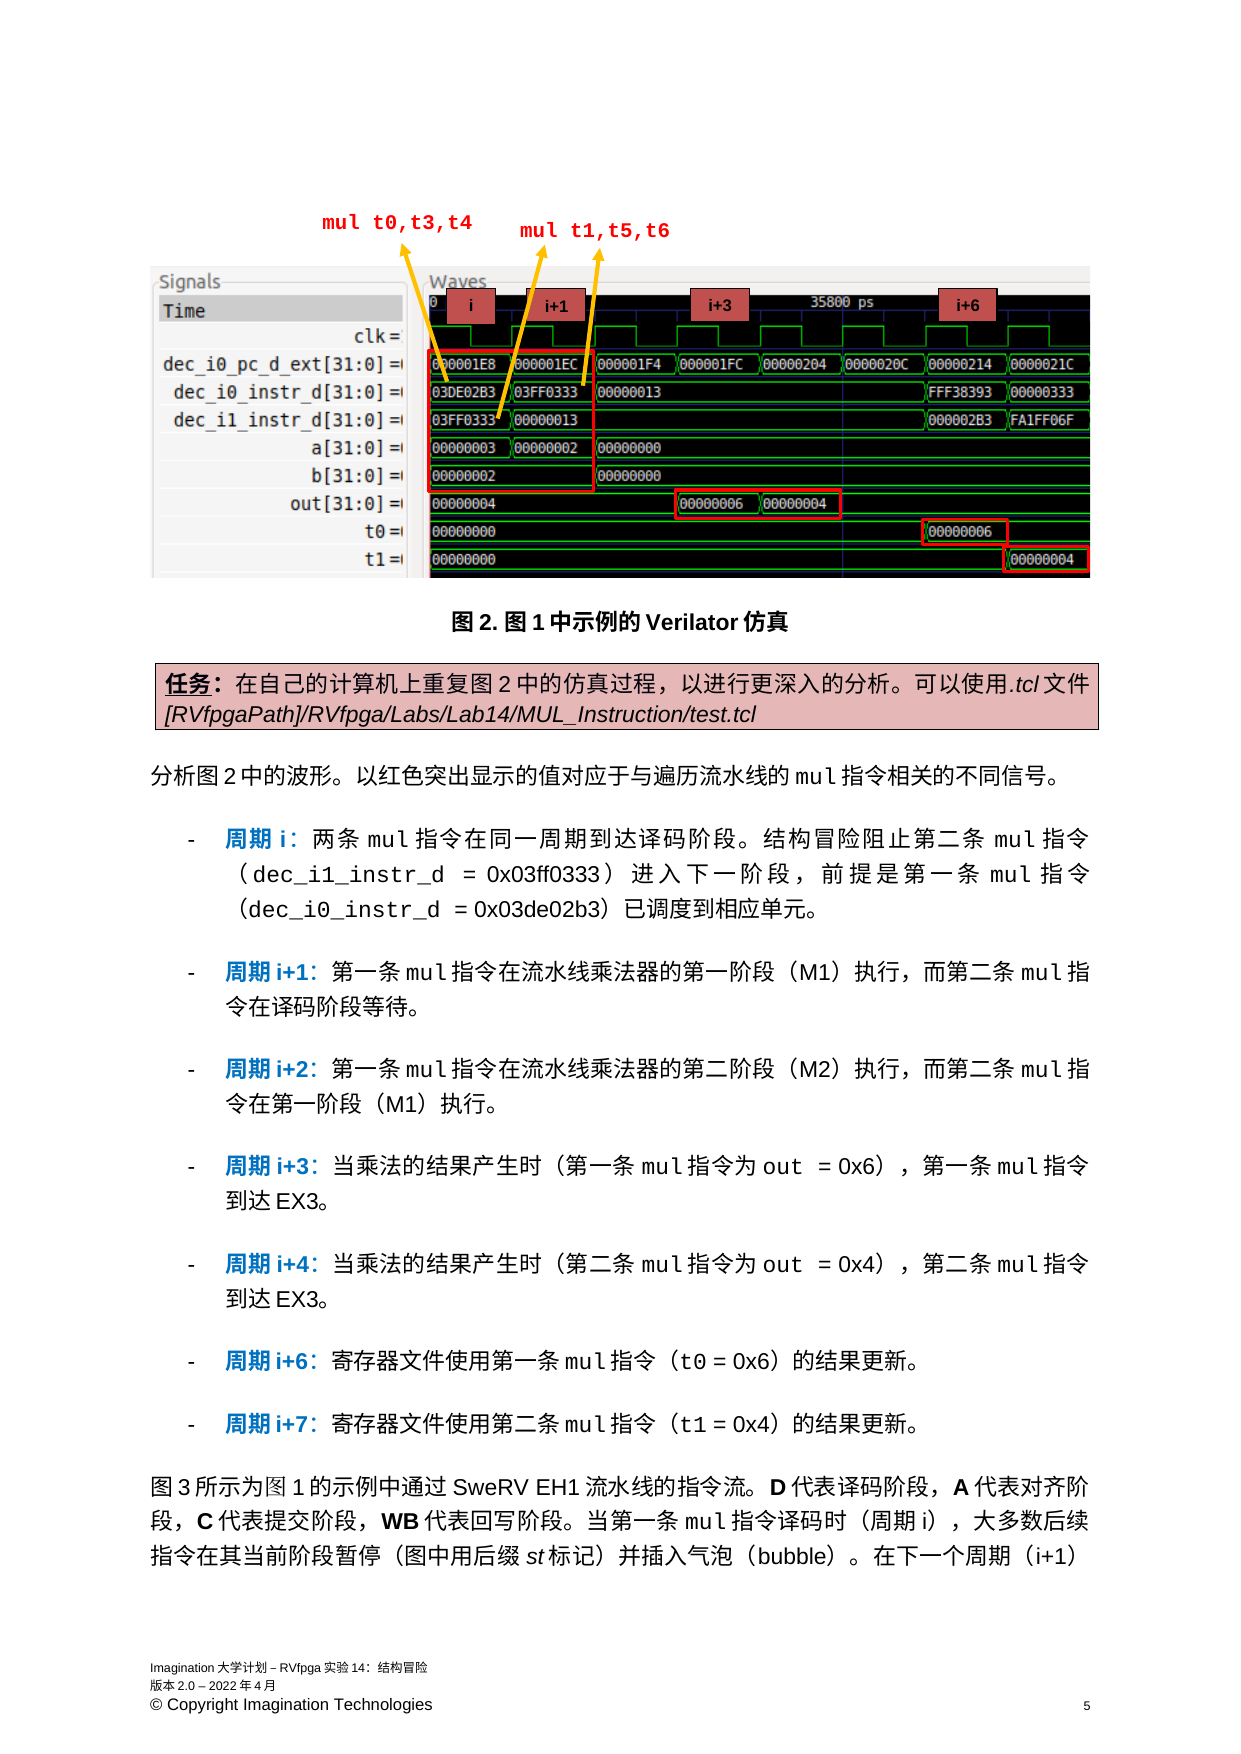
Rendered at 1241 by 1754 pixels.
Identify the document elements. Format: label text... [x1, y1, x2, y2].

list 周期i+2：第一条mul指令在流水线乘法器的第二阶段（M2）执行，而第二条mul指令在第一阶段（M1）执行。 [187, 1051, 1090, 1119]
list 周期i+4：当乘法的结果产生时（第二条mul指令为out = 0x4），第二条mul指令到达EX3。 [187, 1246, 1090, 1314]
list 周期i+1：第一条mul指令在流水线乘法器的第一阶段（M1）执行，而第二条mul指令在译码阶段等待。 [187, 953, 1090, 1022]
list 周期i：两条mul指令在同一周期到达译码阶段。结构冒险阻止第二条mul指令（dec_i1_instr_d = 0x03ff0333）进入下一阶段，前提是第一条mul指令（dec_i0_instr_d = 0x03de02b3）已调度到相应单元。 [187, 821, 1090, 924]
list 周期i+3：当乘法的结果产生时（第一条mul指令为out = 0x6），第一条mul指令到达EX3。 [187, 1148, 1090, 1216]
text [150, 1468, 1090, 1571]
text 分析图2中的波形。以红色突出显示的值对应于与遍历流水线的mul指令相关的不同信号。 [150, 758, 1090, 791]
picture [150, 266, 1091, 578]
picture [430, 353, 592, 490]
list 周期i+7：寄存器文件使用第二条mul指令（t1 = 0x4）的结果更新。 [187, 1406, 1090, 1439]
list 任务：在自己的计算机上重复图2中的仿真过程，以进行更深入的分析。可以使用.tcl文件[RVfpgaPath]/RVfpga/Labs/Lab14/MUL_Instruction/test.tcl [156, 664, 1098, 729]
picture [412, 266, 536, 349]
picture [519, 266, 595, 349]
text 图2. 图1中示例的Verilator仿真 [150, 604, 1090, 637]
list 周期i+6：寄存器文件使用第一条mul指令（t0 = 0x6）的结果更新。 [187, 1343, 1090, 1376]
